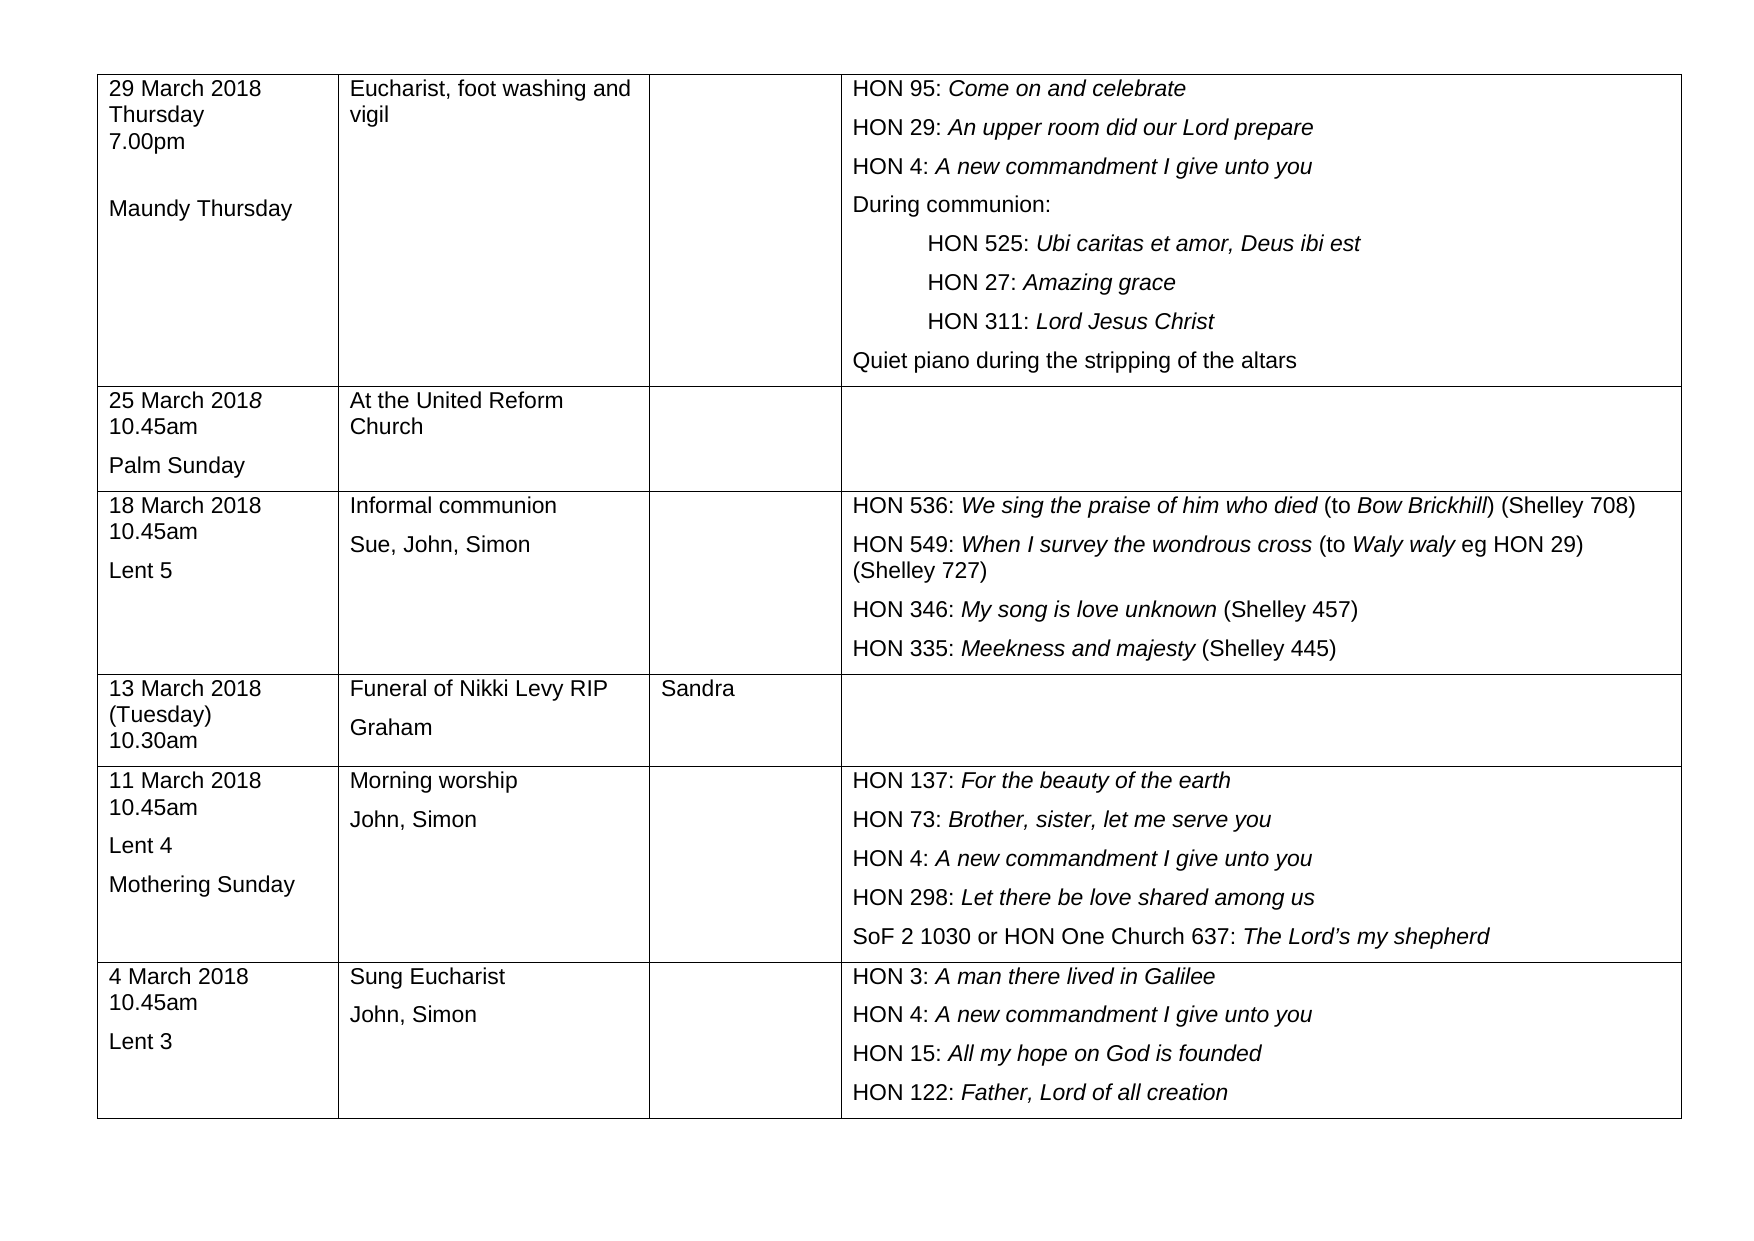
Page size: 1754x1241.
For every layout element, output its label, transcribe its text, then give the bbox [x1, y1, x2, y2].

table_cell 25 March 2018 10.45am Palm Sunday [98, 387, 338, 491]
table_cell [842, 387, 1681, 491]
table_cell [650, 387, 841, 491]
table_cell HON 95: Come on and celebrate HON 29: An upper room did our Lord prepare HON 4: A new commandment I give unto you During communion: HON 525: Ubi caritas et amor, Deus ibi est HON 27: Amazing grace HON 311: Lord Jesus Christ Quiet piano during the stripping of the altars [842, 75, 1681, 386]
table_cell Morning worship John, Simon [339, 767, 649, 962]
table_cell Funeral of Nikki Levy RIP Graham [339, 675, 649, 766]
table_cell 13 March 2018 (Tuesday) 10.30am [98, 675, 338, 766]
table_cell HON 536: We sing the praise of him who died (to Bow Brickhill) (Shelley 708) HON 549: When I survey the wondrous cross (to Waly waly eg HON 29) (Shelley 727) HON 346: My song is love unknown (Shelley 457) HON 335: Meekness and majesty (Shelley 445) [842, 492, 1681, 674]
table_cell [650, 75, 841, 386]
table_cell 11 March 2018 10.45am Lent 4 Mothering Sunday [98, 767, 338, 962]
table_cell Sung Eucharist John, Simon [339, 963, 649, 1118]
table_cell 4 March 2018 10.45am Lent 3 [98, 963, 338, 1118]
table_cell HON 137: For the beauty of the earth HON 73: Brother, sister, let me serve you HON 4: A new commandment I give unto you HON 298: Let there be love shared among us SoF 2 1030 or HON One Church 637: The Lord’s my shepherd [842, 767, 1681, 962]
table_cell Eucharist, foot washing and vigil [339, 75, 649, 386]
table_cell 29 March 2018 Thursday 7.00pm Maundy Thursday [98, 75, 338, 386]
table_cell [842, 675, 1681, 766]
table_cell 18 March 2018 10.45am Lent 5 [98, 492, 338, 674]
table_cell [650, 492, 841, 674]
table_cell Sandra [650, 675, 841, 766]
table_cell HON 3: A man there lived in Galilee HON 4: A new commandment I give unto you HON 15: All my hope on God is founded HON 122: Father, Lord of all creation [842, 963, 1681, 1118]
table_cell Informal communion Sue, John, Simon [339, 492, 649, 674]
table_cell [650, 767, 841, 962]
table_cell [650, 963, 841, 1118]
table_cell At the United Reform Church [339, 387, 649, 491]
